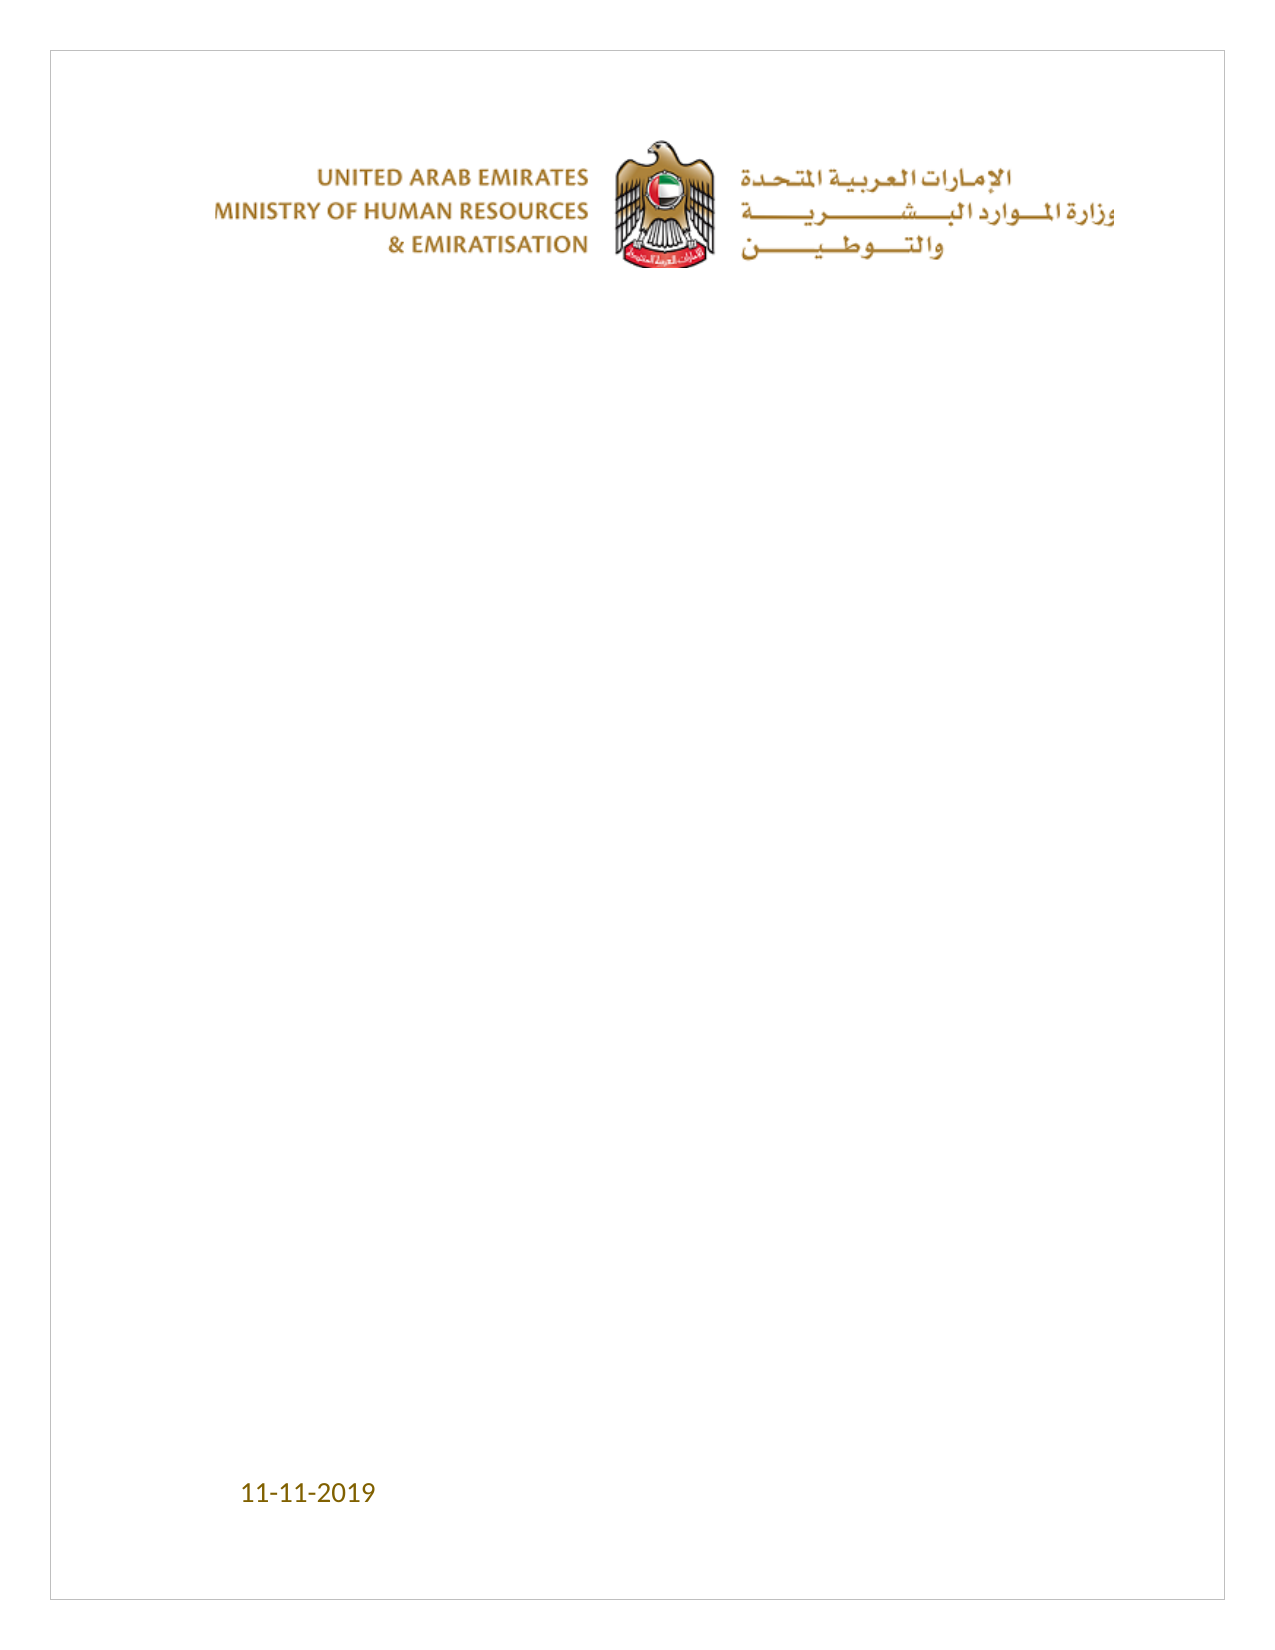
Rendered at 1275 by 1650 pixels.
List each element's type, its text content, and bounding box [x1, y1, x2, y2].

table_header 11-11-2019 [228, 1451, 1047, 1560]
picture [214, 139, 1113, 267]
